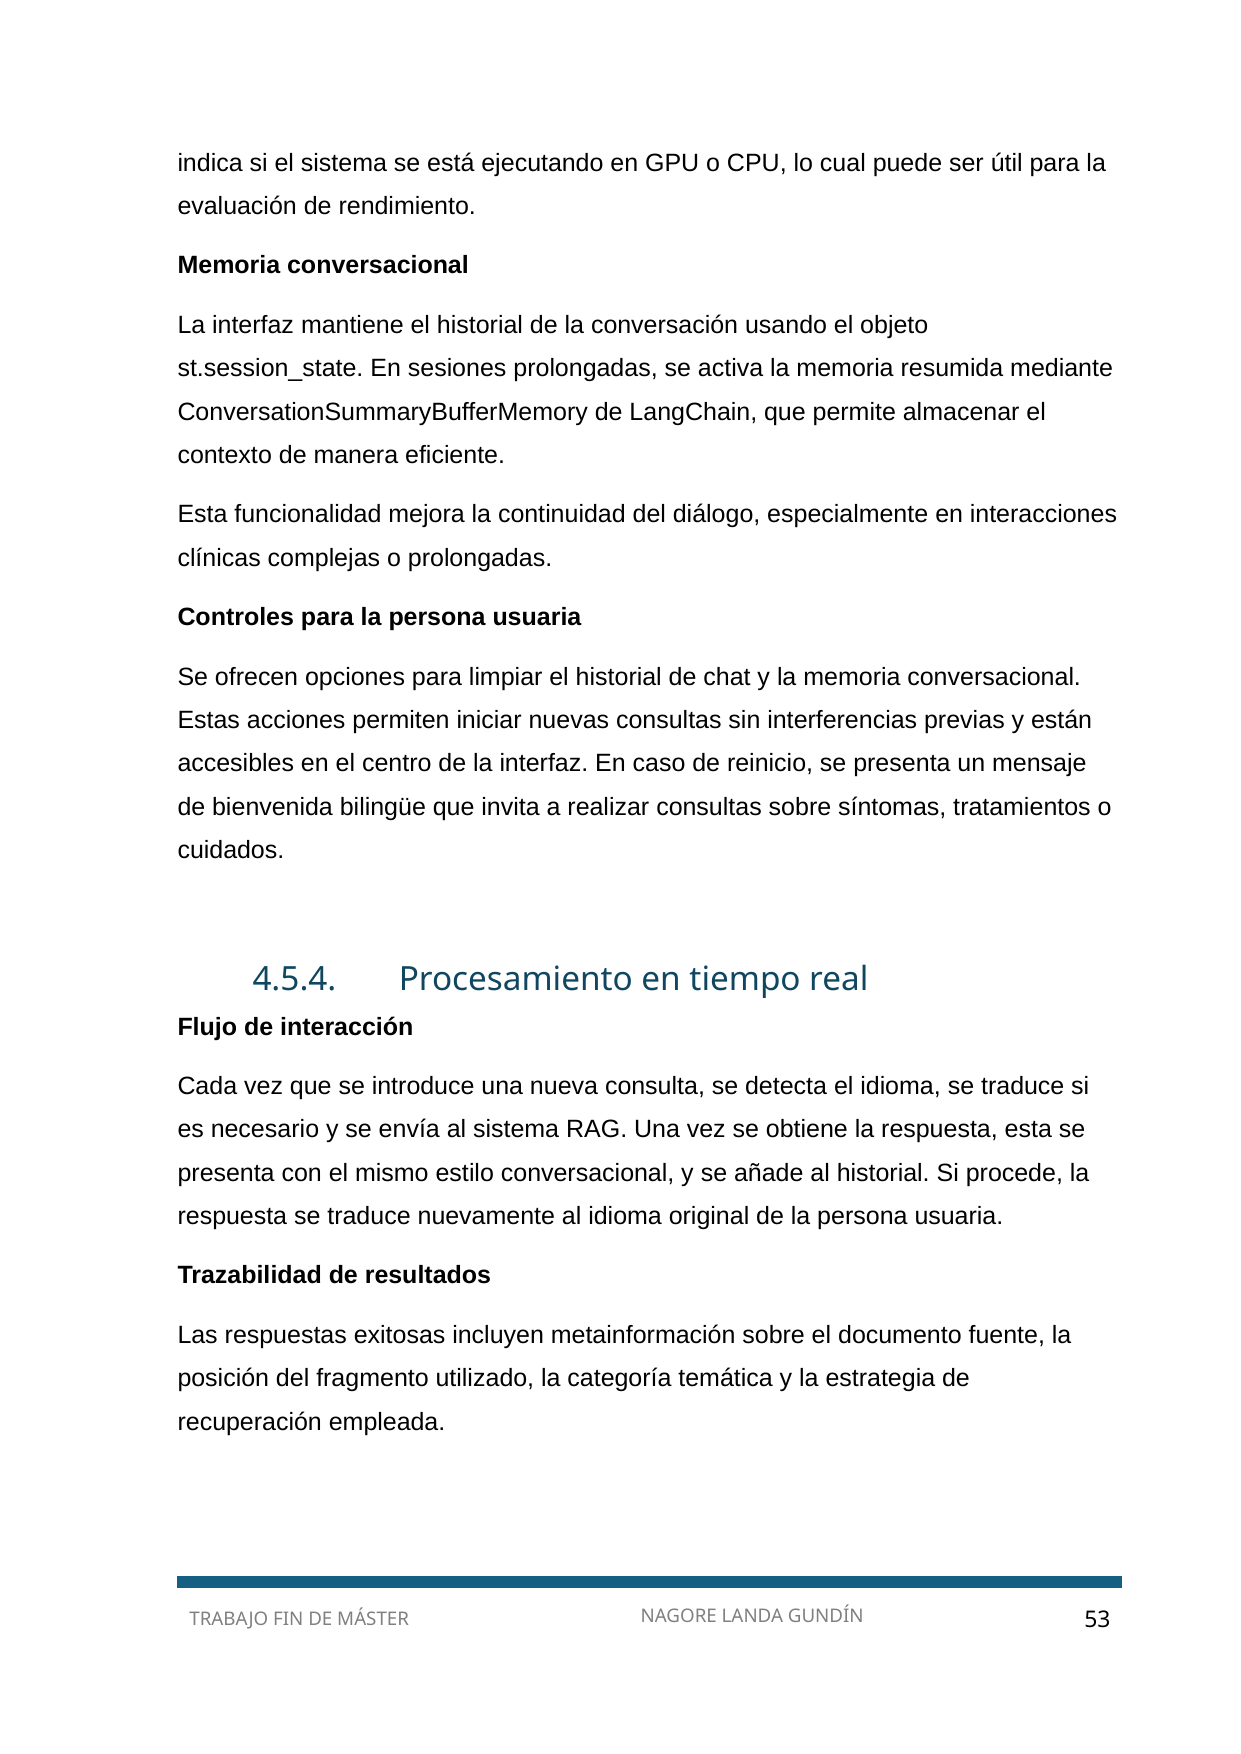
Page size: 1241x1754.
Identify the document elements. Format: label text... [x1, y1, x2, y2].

text except Exception as e: [243, 149, 1131, 179]
subtitle Interfaz principal y experiencia de la persona usuaria [252, 393, 1122, 487]
text Esta funcionalidad mejora la continuidad del diálogo, especialmente en interacciones clínicas complejas o prolongadas. [177, 1040, 1122, 1112]
text logger.error(f"Traducción es→eu fallida: {e}") [243, 207, 1131, 239]
text return text [243, 267, 1131, 301]
text Se ofrecen opciones para limpiar el historial de chat y la memoria conversacional. Estas acciones permiten iniciar nuevas consultas sin interferencias previas y están accesibles en el centro de la interfaz. En caso de reinicio, se presenta un mensaje de bienvenida bilingüe que invita a realizar consultas sobre síntomas, tratamientos o cuidados. [177, 1203, 1122, 1404]
text La interfaz mantiene el historial de la conversación usando el objeto st.session_state. En sesiones prolongadas, se activa la memoria resumida mediante ConversationSummaryBufferMemory de LangChain, que permite almacenar el contexto de manera eficiente. [177, 851, 1122, 1009]
text Controles para la persona usuaria [177, 1143, 1122, 1172]
text La cabecera presenta el título "Osasun Eskola" junto con una descripción bilingüe del propósito del sistema. Se incluye un mensaje legal destacado que advierte que la información proporcionada no sustituye el asesoramiento profesional. También se indica si el sistema se está ejecutando en GPU o CPU, lo cual puede ser útil para la evaluación de rendimiento. [177, 559, 1122, 760]
text Memoria conversacional [177, 791, 1122, 820]
text Cabecera e información del sistema [177, 499, 1122, 528]
